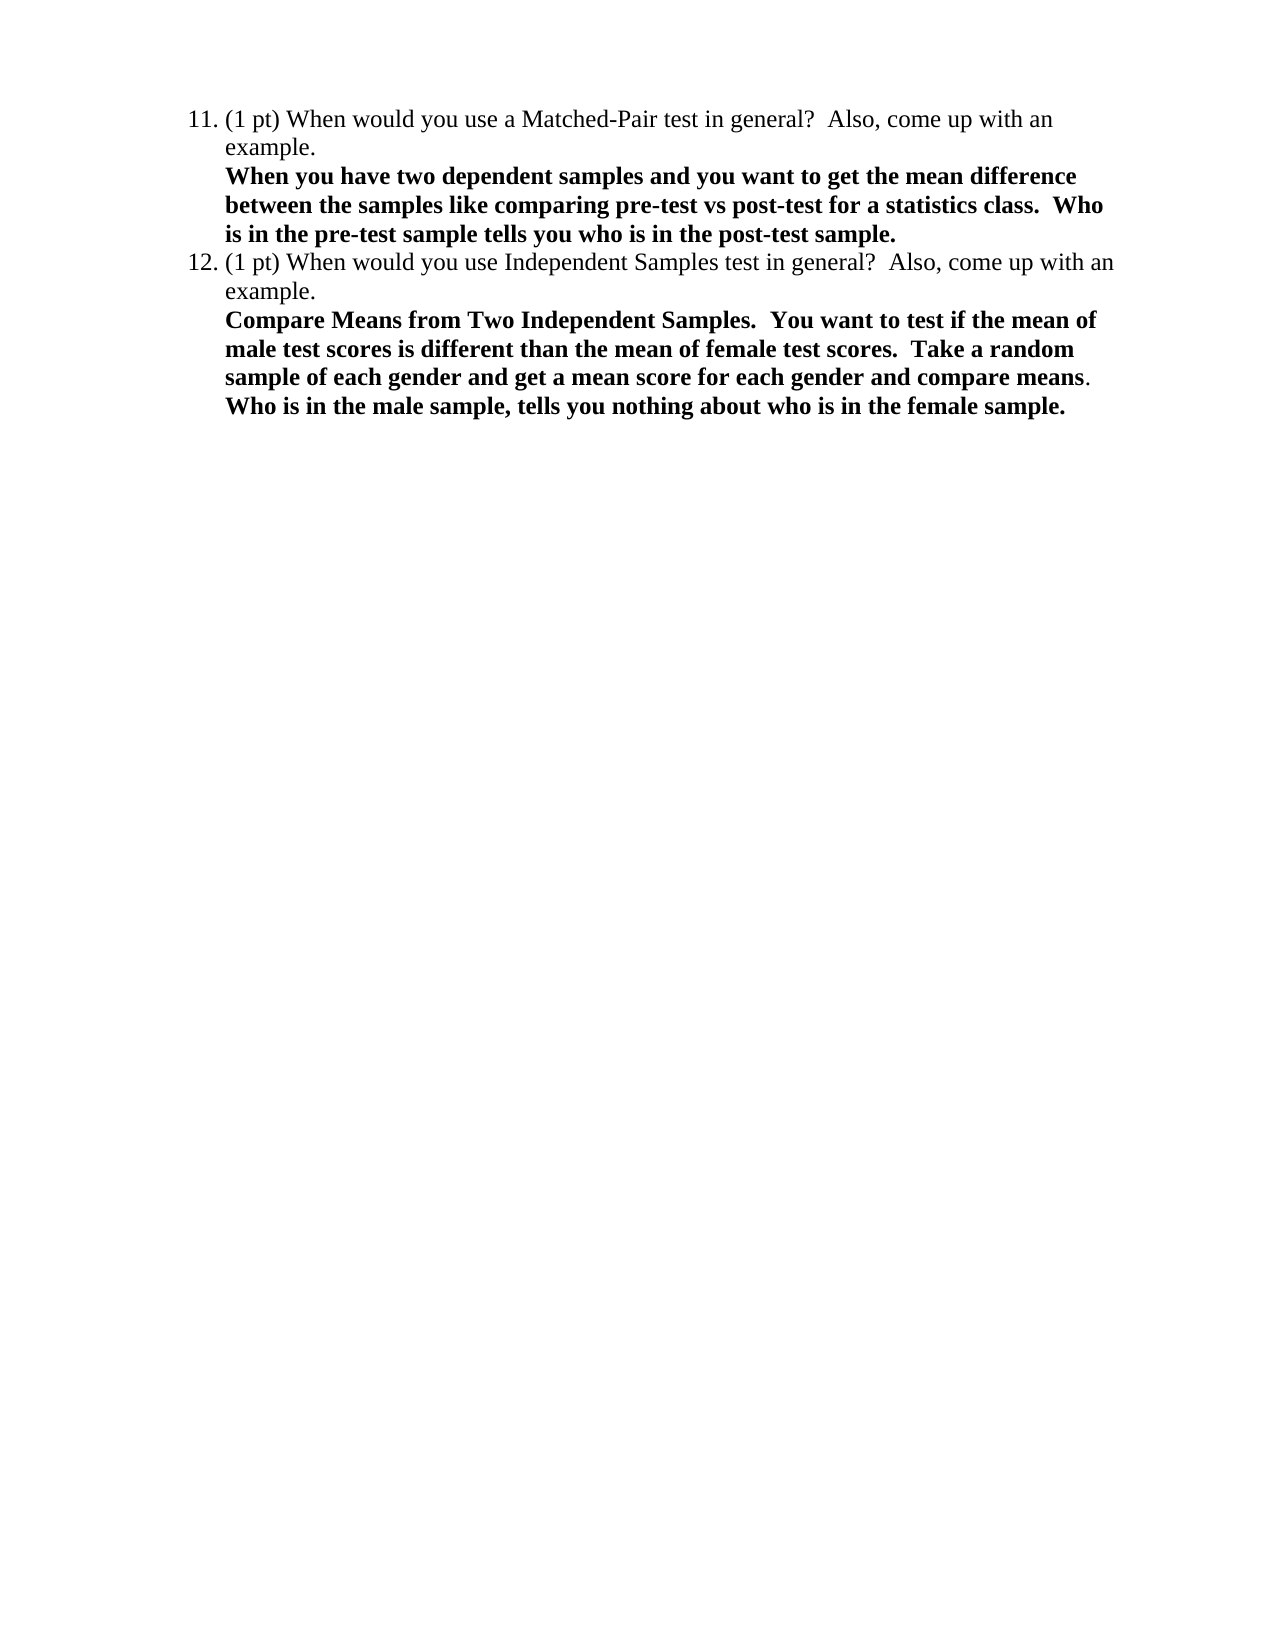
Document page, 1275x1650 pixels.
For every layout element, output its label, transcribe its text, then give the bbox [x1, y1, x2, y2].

text Compare Means from Two Independent Samples. You want to test if the mean of male test scores is different than the mean of female test scores. Take a random sample of each gender and get a mean score for each gender and compare means. Who is in the male sample, tells you nothing about who is in the female sample. [225, 305, 1125, 420]
list (1 pt) When would you use a Matched-Pair test in general? Also, come up with an example. [187, 104, 1125, 161]
text When you have two dependent samples and you want to get the mean difference between the samples like comparing pre-test vs post-test for a statistics class. Who is in the pre-test sample tells you who is in the post-test sample. [225, 161, 1125, 247]
list (1 pt) When would you use Independent Samples test in general? Also, come up with an example. [187, 247, 1125, 305]
